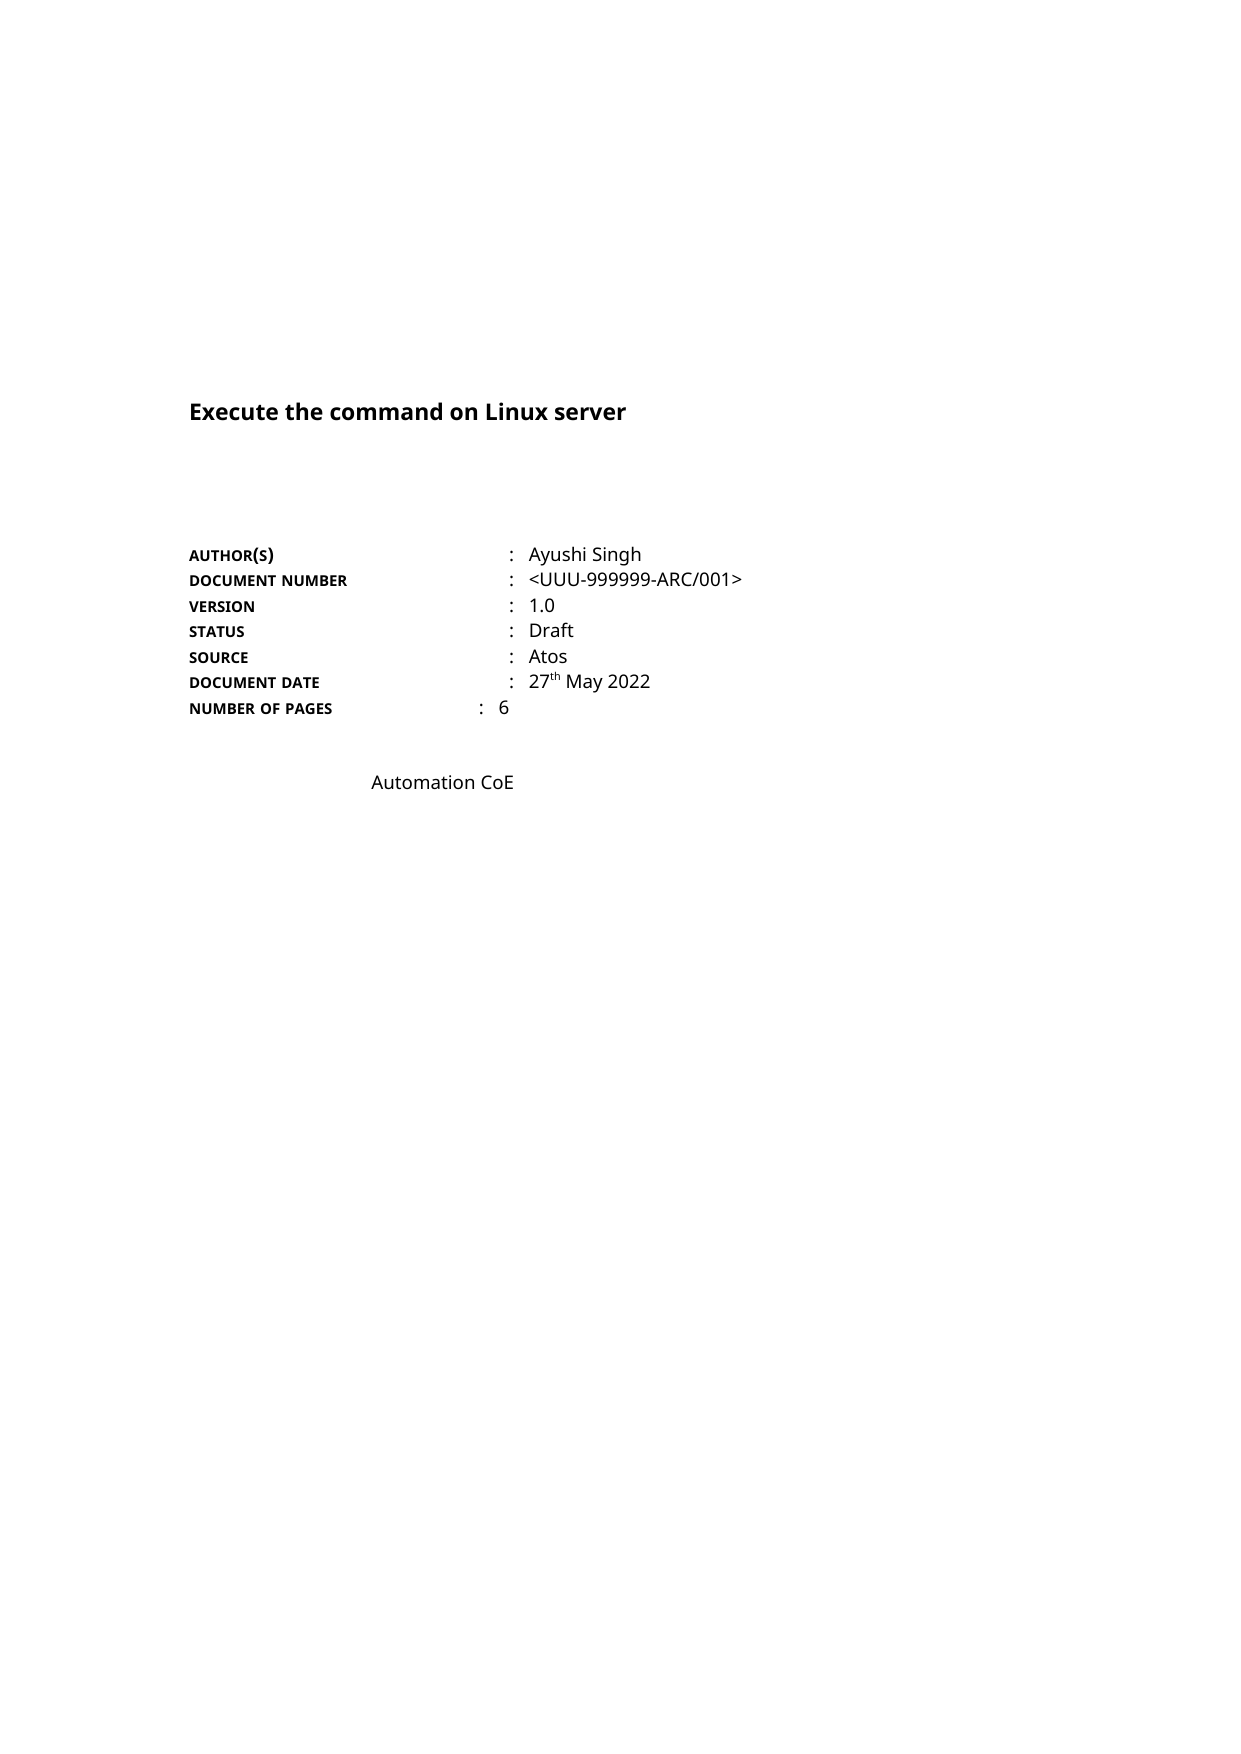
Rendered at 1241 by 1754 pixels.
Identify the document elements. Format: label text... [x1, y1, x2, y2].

text Execute the command on Linux server [189, 396, 781, 427]
text version : 1.0 [189, 592, 1122, 617]
text document date : 27th May 2022 [189, 668, 1122, 694]
text author(s) : Ayushi Singh [189, 514, 1122, 566]
text number of pages : 6 [189, 694, 1122, 719]
text owner : Automation CoE [189, 769, 1122, 795]
text document number : <UUU-999999-ARC/001> [189, 566, 1122, 592]
text status : Draft [189, 617, 1122, 643]
text source : Atos [189, 643, 1122, 668]
